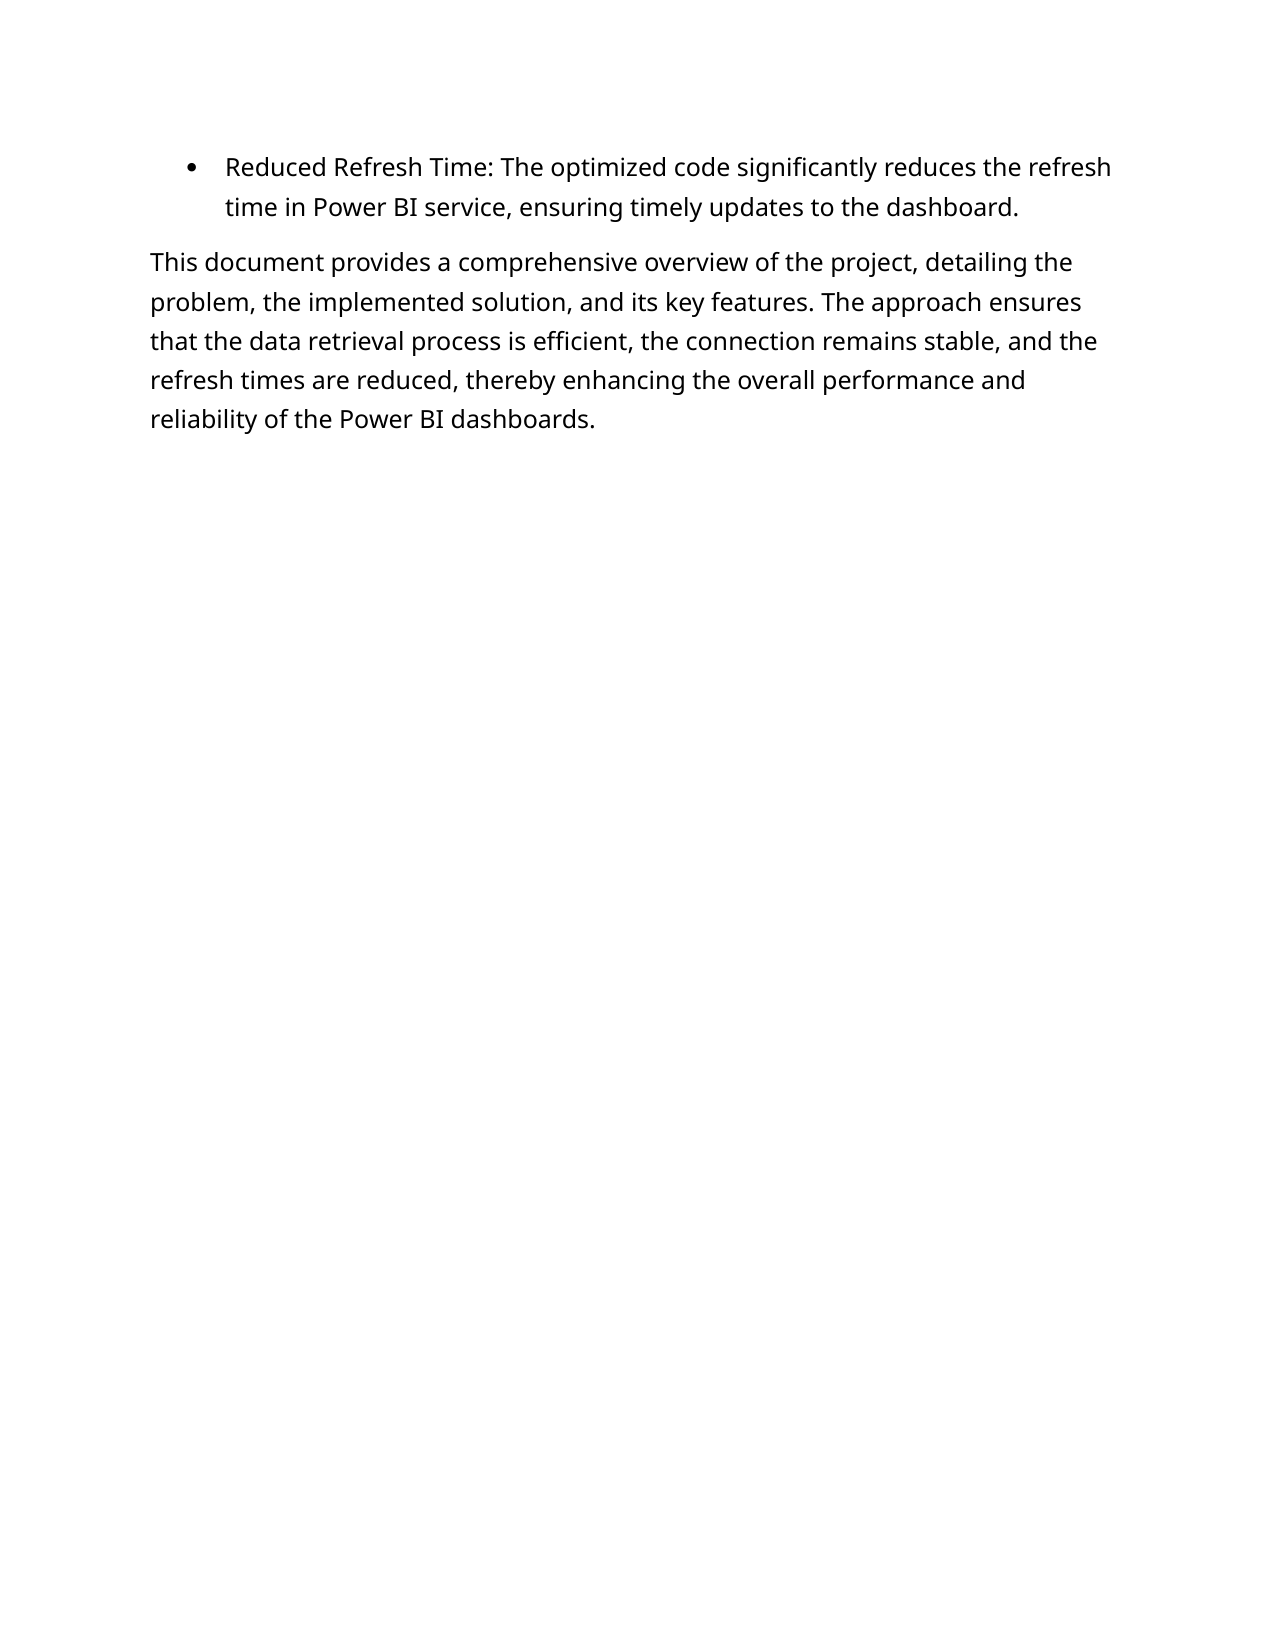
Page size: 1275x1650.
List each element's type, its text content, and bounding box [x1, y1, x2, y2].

list Reduced Refresh Time: The optimized code significantly reduces the refresh time in Power BI service, ensuring timely updates to the dashboard. [187, 150, 1125, 223]
text This document provides a comprehensive overview of the project, detailing the problem, the implemented solution, and its key features. The approach ensures that the data retrieval process is efficient, the connection remains stable, and the refresh times are reduced, thereby enhancing the overall performance and reliability of the Power BI dashboards. [150, 245, 1125, 436]
